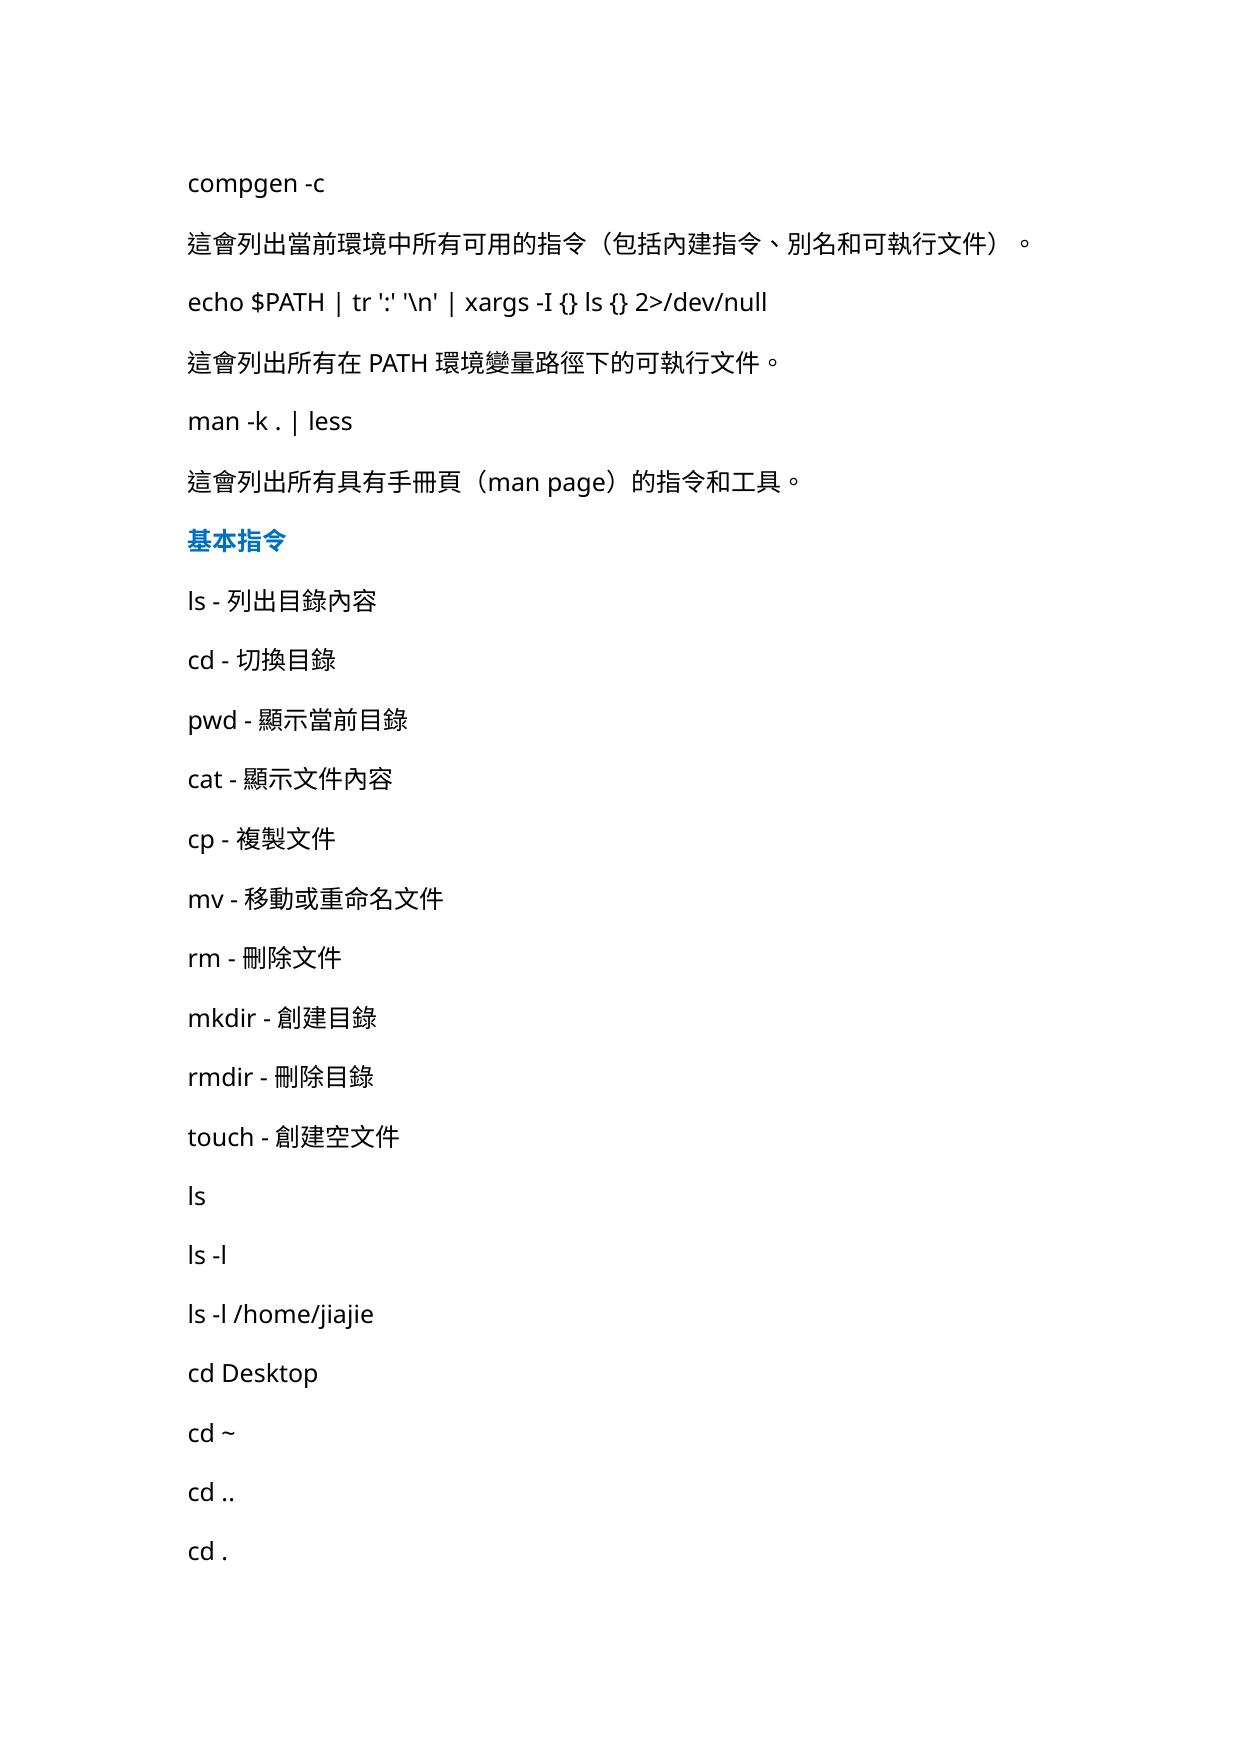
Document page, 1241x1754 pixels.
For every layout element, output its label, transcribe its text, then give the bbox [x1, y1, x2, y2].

text 這會列出所有具有手冊頁（man page）的指令和工具。 [187, 461, 1053, 499]
text rmdir - 刪除目錄 [187, 1057, 1053, 1095]
text 基本指令 [187, 521, 1053, 558]
text echo $PATH | tr ':' '\n' | xargs -I {} ls {} 2>/dev/null [187, 283, 1053, 321]
text cd ~ [187, 1413, 1053, 1451]
text cat - 顯示文件內容 [187, 759, 1053, 797]
text 這會列出當前環境中所有可用的指令（包括內建指令、別名和可執行文件）。 [187, 224, 1053, 261]
text mkdir - 創建目錄 [187, 998, 1053, 1035]
text ls - 列出目錄內容 [187, 581, 1053, 618]
text ls -l /home/jiajie [187, 1295, 1053, 1332]
text ls -l [187, 1236, 1053, 1273]
text mv - 移動或重命名文件 [187, 878, 1053, 916]
text touch - 創建空文件 [187, 1117, 1053, 1154]
text pwd - 顯示當前目錄 [187, 700, 1053, 737]
text cd .. [187, 1473, 1053, 1510]
text rm - 刪除文件 [187, 938, 1053, 976]
text man -k . | less [187, 402, 1053, 440]
text cp - 複製文件 [187, 819, 1053, 856]
text compgen -c [187, 164, 1053, 202]
text cd . [187, 1532, 1053, 1569]
text cd - 切換目錄 [187, 640, 1053, 678]
text ls [187, 1176, 1053, 1214]
text 這會列出所有在 PATH 環境變量路徑下的可執行文件。 [187, 343, 1053, 380]
text cd Desktop [187, 1354, 1053, 1392]
